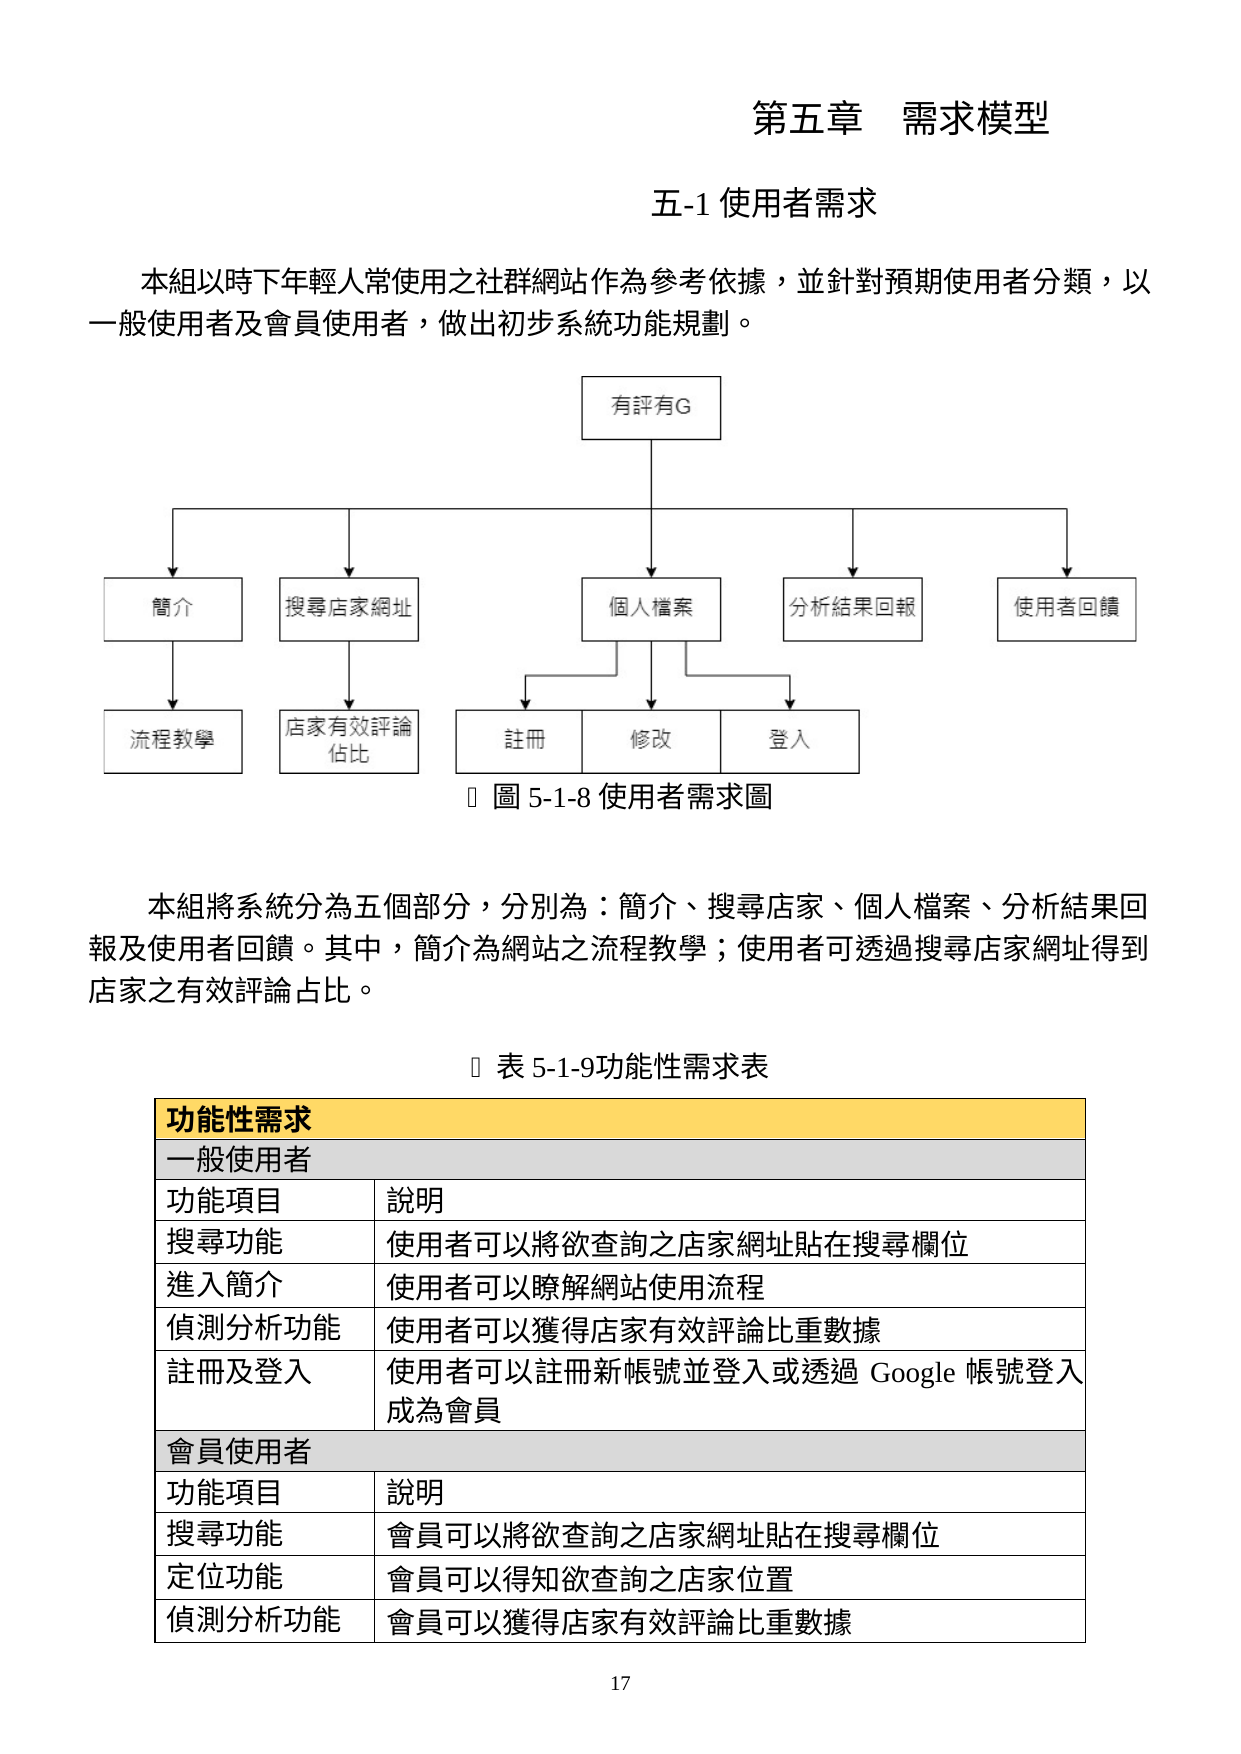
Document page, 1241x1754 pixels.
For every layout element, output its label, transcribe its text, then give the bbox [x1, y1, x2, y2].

text 本組以時下年輕人常使用之社群網站作為參考依據，並針對預期使用者分類，以一般使用者及會員使用者，做出初步系統功能規劃。 [89, 258, 1152, 343]
table_cell 偵測分析功能 [156, 1308, 374, 1350]
table_cell 使用者可以註冊新帳號並登入或透過 Google 帳號登入成為會員 [375, 1351, 1085, 1430]
table_cell 說明 [375, 1472, 1085, 1512]
table_cell 會員可以獲得店家有效評論比重數據 [375, 1600, 1085, 1642]
table_cell 搜尋功能 [156, 1513, 374, 1555]
table_cell 會員使用者 [156, 1431, 1085, 1471]
table_cell 功能項目 [156, 1472, 374, 1512]
subtitle 使用者需求 [650, 176, 1152, 225]
table_header 功能性需求 [156, 1099, 1085, 1138]
table_cell 註冊及登入 [156, 1351, 374, 1430]
table_cell 會員可以將欲查詢之店家網址貼在搜尋欄位 [375, 1513, 1085, 1555]
text 本組將系統分為五個部分，分別為：簡介、搜尋店家、個人檔案、分析結果回報及使用者回饋。其中，簡介為網站之流程教學；使用者可透過搜尋店家網址得到店家之有效評論占比。 [89, 883, 1152, 1010]
picture [103, 376, 1137, 774]
table_cell 一般使用者 [156, 1140, 1085, 1179]
table_cell 進入簡介 [156, 1264, 374, 1307]
subtitle 需求模型 [650, 89, 1152, 143]
table_cell 搜尋功能 [156, 1221, 374, 1263]
table_cell 說明 [375, 1180, 1085, 1220]
table_cell 功能項目 [156, 1180, 374, 1220]
table_cell 偵測分析功能 [156, 1600, 374, 1642]
table_cell 使用者可以獲得店家有效評論比重數據 [375, 1308, 1085, 1350]
table_cell 使用者可以瞭解網站使用流程 [375, 1264, 1085, 1307]
table_cell 定位功能 [156, 1556, 374, 1598]
table_cell 使用者可以將欲查詢之店家網址貼在搜尋欄位 [375, 1221, 1085, 1263]
table_cell 會員可以得知欲查詢之店家位置 [375, 1556, 1085, 1598]
